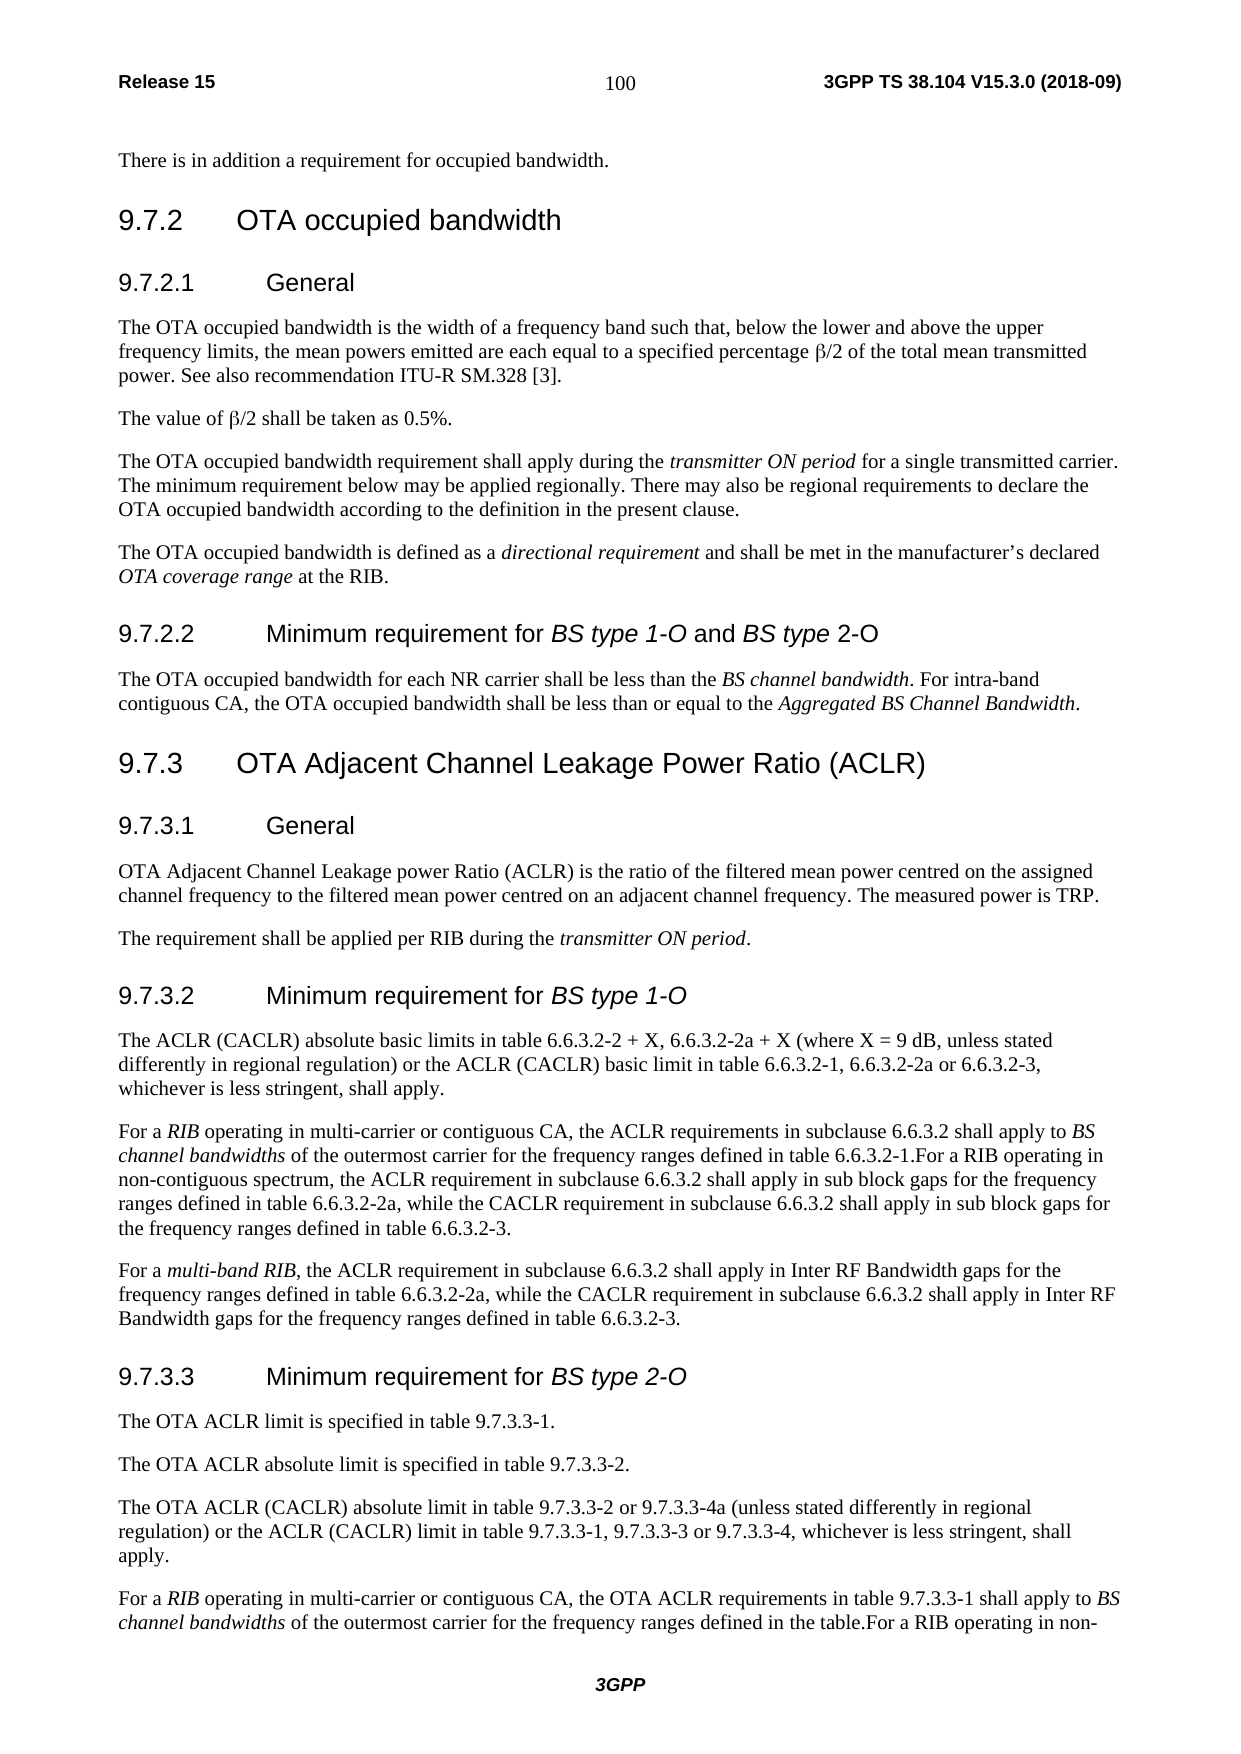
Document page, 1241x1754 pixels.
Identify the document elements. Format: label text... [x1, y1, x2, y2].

subtitle 9.7.3 OTA Adjacent Channel Leakage Power Ratio (ACLR) [118, 746, 1122, 780]
text For a multi-band RIB, the ACLR requirement in subclause 6.6.3.2 shall apply in Inter RF Bandwidth gaps for the frequency ranges defined in table 6.6.3.2-2a, while the CACLR requirement in subclause 6.6.3.2 shall apply in Inter RF Bandwidth gaps for the frequency ranges defined in table 6.6.3.2-3. [118, 1258, 1122, 1330]
text The OTA occupied bandwidth requirement shall apply during the transmitter ON period for a single transmitted carrier. The minimum requirement below may be applied regionally. There may also be regional requirements to declare the OTA occupied bandwidth according to the definition in the present clause. [118, 449, 1122, 521]
text There is in addition a requirement for occupied bandwidth. [118, 148, 1122, 172]
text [118, 1586, 1122, 1634]
text The OTA occupied bandwidth is the width of a frequency band such that, below the lower and above the upper frequency limits, the mean powers emitted are each equal to a specified percentage /2 of the total mean transmitted power. See also recommendation ITU-R SM.328 [3]. [118, 315, 1122, 387]
text The requirement shall be applied per RIB during the transmitter ON period. [118, 925, 1122, 949]
text For a RIB operating in multi-carrier or contiguous CA, the ACLR requirements in subclause 6.6.3.2 shall apply to BS channel bandwidths of the outermost carrier for the frequency ranges defined in table 6.6.3.2-1.For a RIB operating in non-contiguous spectrum, the ACLR requirement in subclause 6.6.3.2 shall apply in sub block gaps for the frequency ranges defined in table 6.6.3.2-2a, while the CACLR requirement in subclause 6.6.3.2 shall apply in sub block gaps for the frequency ranges defined in table 6.6.3.2-3. [118, 1119, 1122, 1239]
subtitle 9.7.3.3 Minimum requirement for BS type 2-O [118, 1362, 1122, 1390]
subtitle 9.7.2.2 Minimum requirement for BS type 1-O and BS type 2-O [118, 619, 1122, 648]
subtitle 9.7.2 OTA occupied bandwidth [118, 203, 1122, 237]
subtitle 9.7.2.1 General [118, 268, 1122, 297]
text The OTA ACLR limit is specified in table 9.7.3.3-1. [118, 1409, 1122, 1433]
subtitle 9.7.3.2 Minimum requirement for BS type 1-O [118, 981, 1122, 1009]
text The OTA occupied bandwidth is defined as a directional requirement and shall be met in the manufacturer’s declared OTA coverage range at the RIB. [118, 540, 1122, 588]
text The OTA ACLR absolute limit is specified in table 9.7.3.3-2. [118, 1452, 1122, 1476]
text OTA Adjacent Channel Leakage power Ratio (ACLR) is the ratio of the filtered mean power centred on the assigned channel frequency to the filtered mean power centred on an adjacent channel frequency. The measured power is TRP. [118, 858, 1122, 907]
text The value of /2 shall be taken as 0.5%. [118, 406, 1122, 430]
subtitle 9.7.3.1 General [118, 811, 1122, 840]
text The OTA ACLR (CACLR) absolute limit in table 9.7.3.3-2 or 9.7.3.3-4a (unless stated differently in regional regulation) or the ACLR (CACLR) limit in table 9.7.3.3-1, 9.7.3.3-3 or 9.7.3.3-4, whichever is less stringent, shall apply. [118, 1495, 1122, 1567]
text The ACLR (CACLR) absolute basic limits in table 6.6.3.2-2 + X, 6.6.3.2-2a + X (where X = 9 dB, unless stated differently in regional regulation) or the ACLR (CACLR) basic limit in table 6.6.3.2-1, 6.6.3.2-2a or 6.6.3.2-3, whichever is less stringent, shall apply. [118, 1028, 1122, 1100]
text The OTA occupied bandwidth for each NR carrier shall be less than the BS channel bandwidth. For intra-band contiguous CA, the OTA occupied bandwidth shall be less than or equal to the Aggregated BS Channel Bandwidth. [118, 667, 1122, 715]
